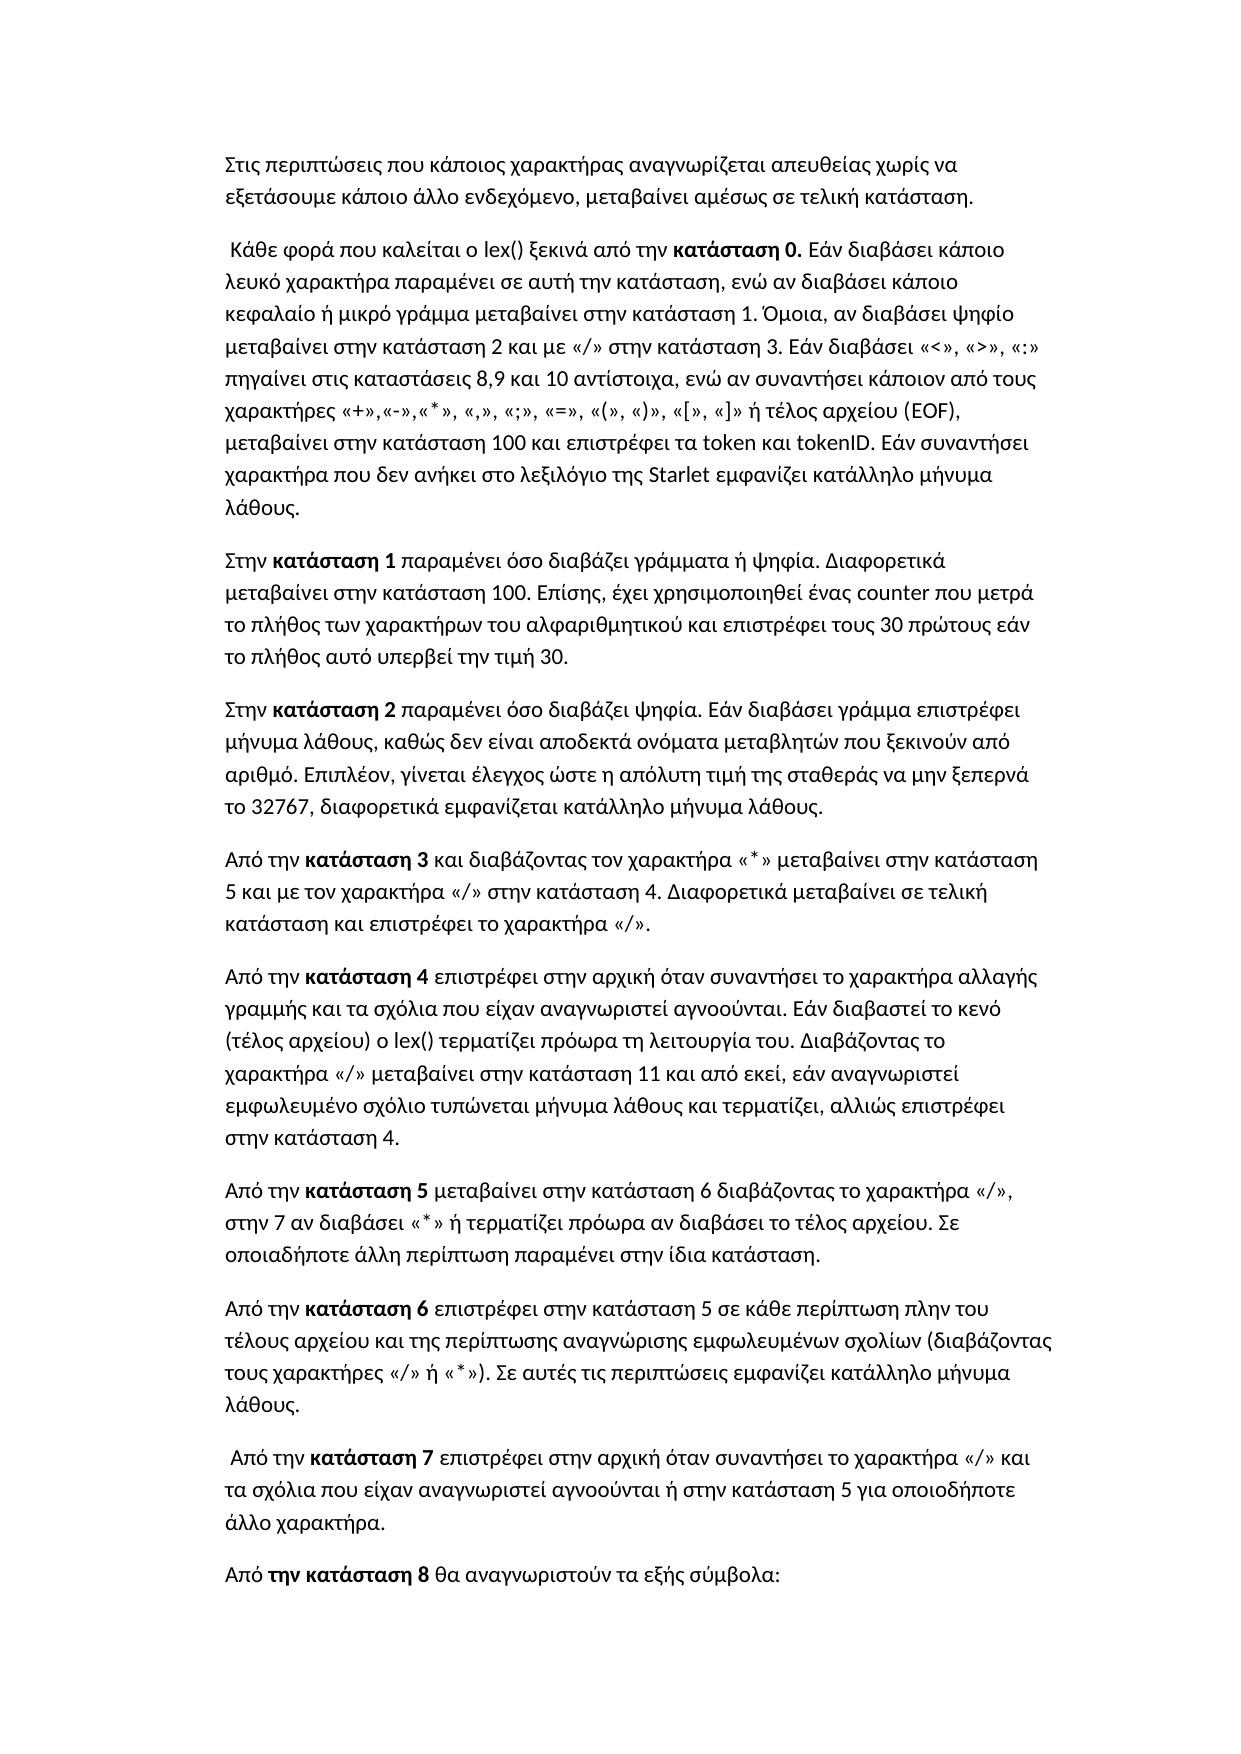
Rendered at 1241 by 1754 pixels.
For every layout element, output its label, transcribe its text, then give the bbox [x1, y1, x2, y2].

text Κάθε φορά που καλείται ο lex() ξεκινά από την κατάσταση 0. Εάν διαβάσει κάποιο λευκό χαρακτήρα παραμένει σε αυτή την κατάσταση, ενώ αν διαβάσει κάποιο κεφαλαίο ή μικρό γράμμα μεταβαίνει στην κατάσταση 1. Όμοια, αν διαβάσει ψηφίο μεταβαίνει στην κατάσταση 2 και με «/» στην κατάσταση 3. Εάν διαβάσει «<», «>», «:» πηγαίνει στις καταστάσεις 8,9 και 10 αντίστοιχα, ενώ αν συναντήσει κάποιον από τους χαρακτήρες «+»,«-»,«*», «,», «;», «=», «(», «)», «[», «]» ή τέλος αρχείου (EOF), μεταβαίνει στην κατάσταση 100 και επιστρέφει τα token και tokenID. Εάν συναντήσει χαρακτήρα που δεν ανήκει στο λεξιλόγιο της Starlet εμφανίζει κατάλληλο μήνυμα λάθους. [225, 235, 1053, 521]
text Στην κατάσταση 1 παραμένει όσο διαβάζει γράμματα ή ψηφία. Διαφορετικά μεταβαίνει στην κατάσταση 100. Επίσης, έχει χρησιμοποιηθεί ένας counter που μετρά το πλήθος των χαρακτήρων του αλφαριθμητικού και επιστρέφει τους 30 πρώτους εάν το πλήθος αυτό υπερβεί την τιμή 30. [225, 546, 1053, 670]
text Από την κατάσταση 7 επιστρέφει στην αρχική όταν συναντήσει το χαρακτήρα «/» και τα σχόλια που είχαν αναγνωριστεί αγνοούνται ή στην κατάσταση 5 για οποιοδήποτε άλλο χαρακτήρα. [225, 1443, 1053, 1536]
text Στις περιπτώσεις που κάποιος χαρακτήρας αναγνωρίζεται απευθείας χωρίς να εξετάσουμε κάποιο άλλο ενδεχόμενο, μεταβαίνει αμέσως σε τελική κατάσταση. [225, 150, 1053, 210]
text Από την κατάσταση 4 επιστρέφει στην αρχική όταν συναντήσει το χαρακτήρα αλλαγής γραμμής και τα σχόλια που είχαν αναγνωριστεί αγνοούνται. Εάν διαβαστεί το κενό (τέλος αρχείου) o lex() τερματίζει πρόωρα τη λειτουργία του. Διαβάζοντας το χαρακτήρα «/» μεταβαίνει στην κατάσταση 11 και από εκεί, εάν αναγνωριστεί εμφωλευμένο σχόλιο τυπώνεται μήνυμα λάθους και τερματίζει, αλλιώς επιστρέφει στην κατάσταση 4. [225, 962, 1053, 1151]
text Από την κατάσταση 5 μεταβαίνει στην κατάσταση 6 διαβάζοντας το χαρακτήρα «/», στην 7 αν διαβάσει «*» ή τερματίζει πρόωρα αν διαβάσει το τέλος αρχείου. Σε οποιαδήποτε άλλη περίπτωση παραμένει στην ίδια κατάσταση. [225, 1176, 1053, 1269]
text Από την κατάσταση 3 και διαβάζοντας τον χαρακτήρα «*» μεταβαίνει στην κατάσταση 5 και με τον χαρακτήρα «/» στην κατάσταση 4. Διαφορετικά μεταβαίνει σε τελική κατάσταση και επιστρέφει το χαρακτήρα «/». [225, 845, 1053, 937]
text Στην κατάσταση 2 παραμένει όσο διαβάζει ψηφία. Εάν διαβάσει γράμμα επιστρέφει μήνυμα λάθους, καθώς δεν είναι αποδεκτά ονόματα μεταβλητών που ξεκινούν από αριθμό. Επιπλέον, γίνεται έλεγχος ώστε η απόλυτη τιμή της σταθεράς να μην ξεπερνά το 32767, διαφορετικά εμφανίζεται κατάλληλο μήνυμα λάθους. [225, 695, 1053, 820]
text Από την κατάσταση 6 επιστρέφει στην κατάσταση 5 σε κάθε περίπτωση πλην του τέλους αρχείου και της περίπτωσης αναγνώρισης εμφωλευμένων σχολίων (διαβάζοντας τους χαρακτήρες «/» ή «*»). Σε αυτές τις περιπτώσεις εμφανίζει κατάλληλο μήνυμα λάθους. [225, 1294, 1053, 1418]
text Από την κατάσταση 8 θα αναγνωριστούν τα εξής σύμβολα: [225, 1561, 1053, 1589]
